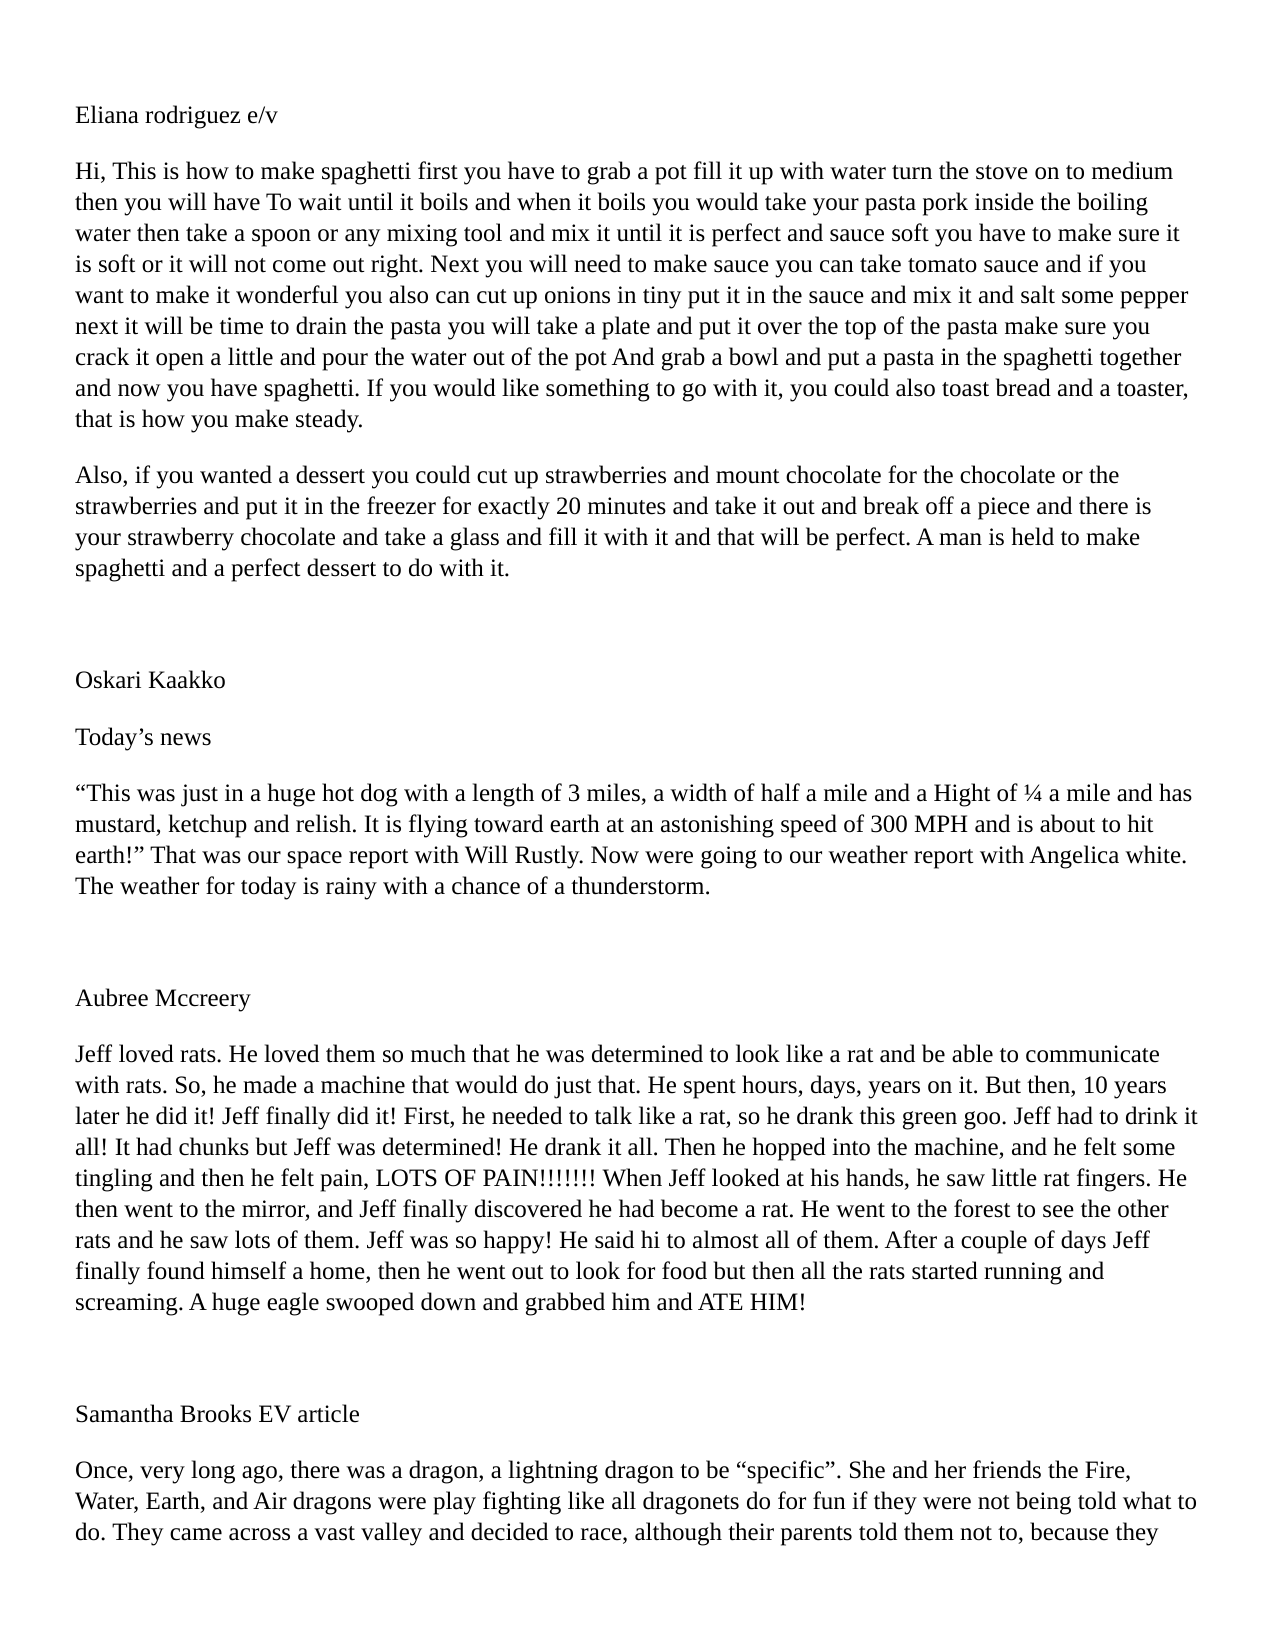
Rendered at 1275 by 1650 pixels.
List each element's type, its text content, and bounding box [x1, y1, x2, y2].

text Also, if you wanted a dessert you could cut up strawberries and mount chocolate for the chocolate or the strawberries and put it in the freezer for exactly 20 minutes and take it out and break off a piece and there is your strawberry chocolate and take a glass and fill it with it and that will be perfect. A man is held to make spaghetti and a perfect dessert to do with it. [75, 460, 1200, 582]
text Hi, This is how to make spaghetti first you have to grab a pot fill it up with water turn the stove on to medium then you will have To wait until it boils and when it boils you would take your pasta pork inside the boiling water then take a spoon or any mixing tool and mix it until it is perfect and sauce soft you have to make sure it is soft or it will not come out right. Next you will need to make sauce you can take tomato sauce and if you want to make it wonderful you also can cut up onions in tiny put it in the sauce and mix it and salt some pepper next it will be time to drain the pasta you will take a plate and put it over the top of the pasta make sure you crack it open a little and pour the water out of the pot And grab a bowl and put a pasta in the spaghetti together and now you have spaghetti. If you would like something to go with it, you could also toast bread and a toaster, that is how you make steady. [75, 156, 1200, 433]
text Oskari Kaakko [75, 666, 1200, 694]
text Jeff loved rats. He loved them so much that he was determined to look like a rat and be able to communicate with rats. So, he made a machine that would do just that. He spent hours, days, years on it. But then, 10 years later he did it! Jeff finally did it! First, he needed to talk like a rat, so he drank this green goo. Jeff had to drink it all! It had chunks but Jeff was determined! He drank it all. Then he hopped into the machine, and he felt some tingling and then he felt pain, LOTS OF PAIN!!!!!!! When Jeff looked at his hands, he saw little rat fingers. He then went to the mirror, and Jeff finally discovered he had become a rat. He went to the forest to see the other rats and he saw lots of them. Jeff was so happy! He said hi to almost all of them. After a couple of days Jeff finally found himself a home, then he went out to look for food but then all the rats started running and screaming. A huge eagle swooped down and grabbed him and ATE HIM! [75, 1039, 1200, 1316]
text “This was just in a huge hot dog with a length of 3 miles, a width of half a mile and a Hight of ¼ a mile and has mustard, ketchup and relish. It is flying toward earth at an astonishing speed of 300 MPH and is about to hit earth!” That was our space report with Will Rustly. Now were going to our weather report with Angelica white. The weather for today is rainy with a chance of a thunderstorm. [75, 778, 1200, 899]
text Today’s news [75, 722, 1200, 750]
text Eliana rodriguez e/v [75, 100, 1200, 129]
text Aubree Mccreery [75, 983, 1200, 1012]
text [75, 1455, 1200, 1546]
text Samantha Brooks EV article [75, 1399, 1200, 1428]
